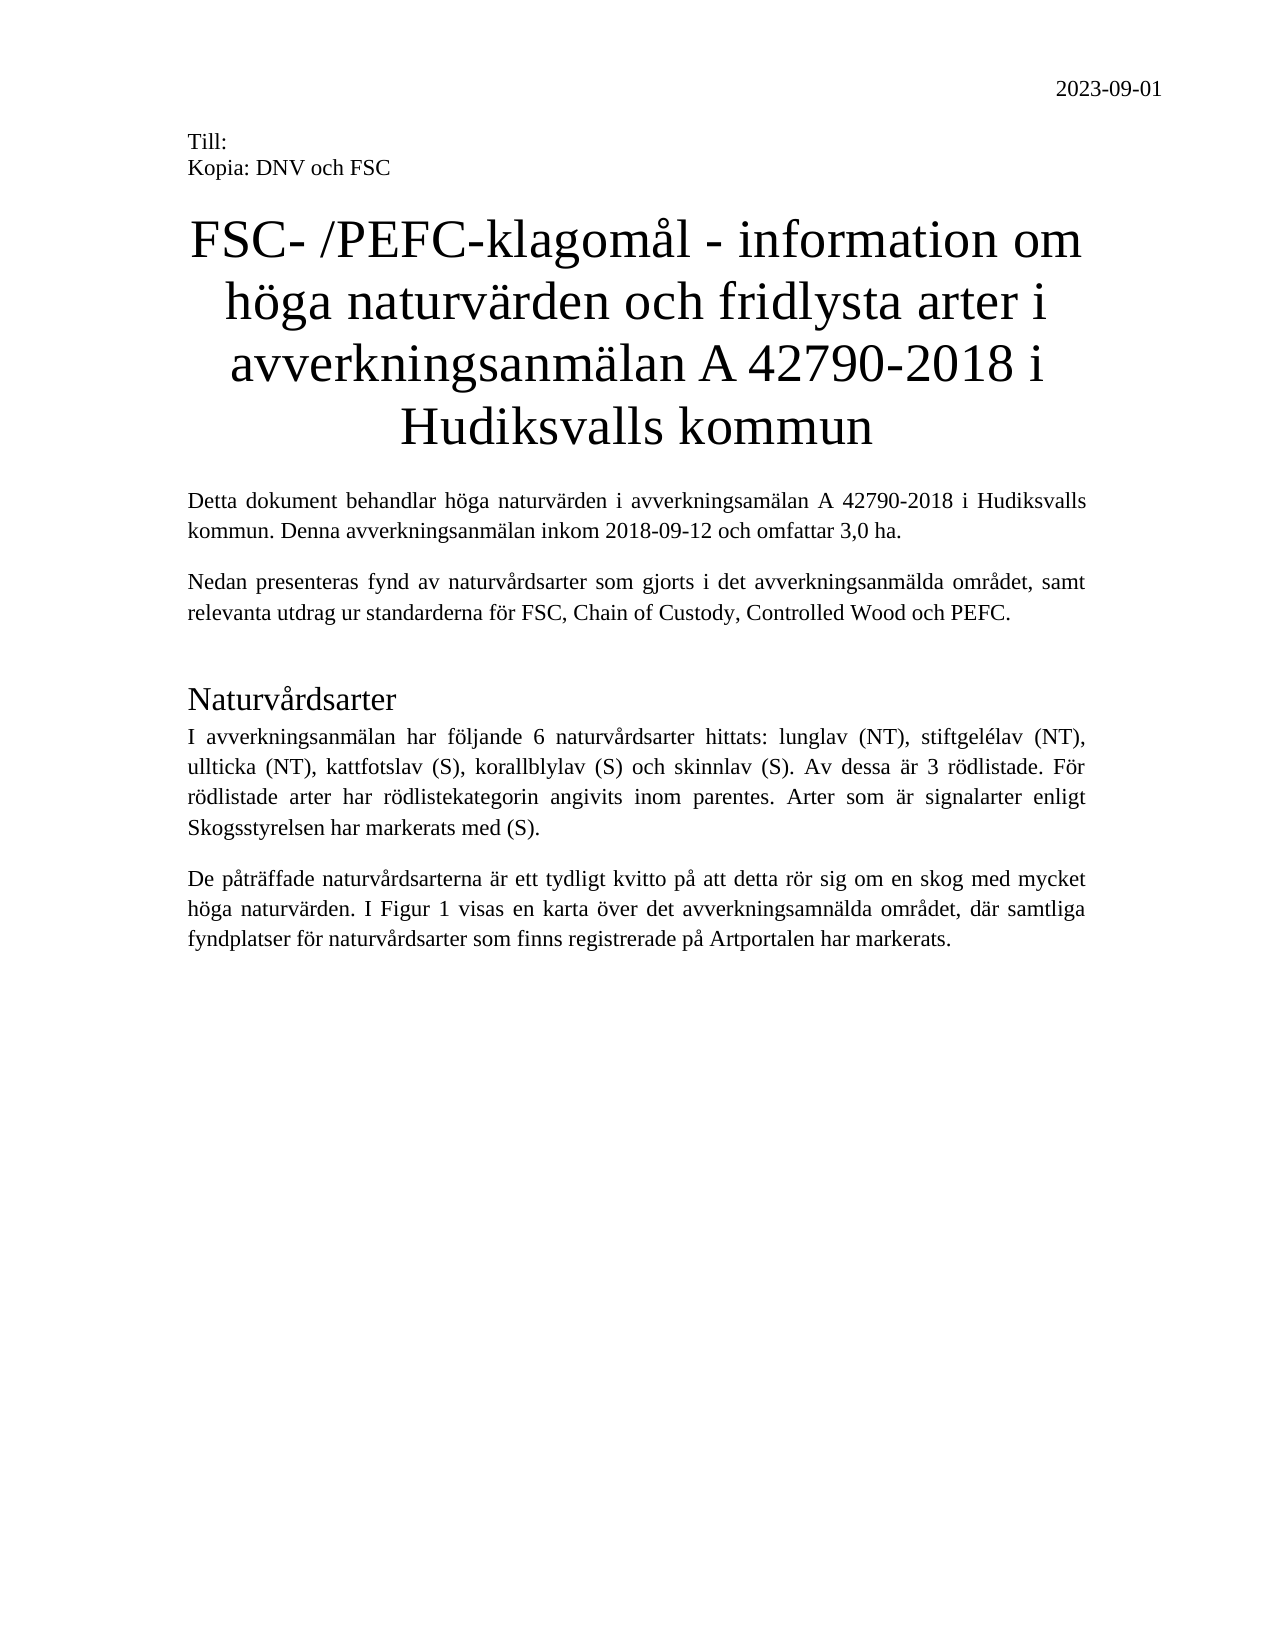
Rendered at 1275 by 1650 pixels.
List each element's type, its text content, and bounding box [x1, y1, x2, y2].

title FSC- /PEFC-klagomål - information om höga naturvärden och fridlysta arter i avverkningsanmälan A 42790-2018 i Hudiksvalls kommun [187, 207, 1087, 456]
subtitle Naturvårdsarter [187, 679, 1087, 717]
text Nedan presenteras fynd av naturvårdsarter som gjorts i det avverkningsanmälda området, samt relevanta utdrag ur standarderna för FSC, Chain of Custody, Controlled Wood och PEFC. [187, 568, 1087, 625]
text I avverkningsanmälan har följande 6 naturvårdsarter hittats: lunglav (NT), stiftgelélav (NT), ullticka (NT), kattfotslav (S), korallblylav (S) och skinnlav (S). Av dessa är 3 rödlistade. För rödlistade arter har rödlistekategorin angivits inom parentes. Arter som är signalarter enligt Skogsstyrelsen har markerats med (S). [187, 723, 1087, 840]
text De påträffade naturvårdsarterna är ett tydligt kvitto på att detta rör sig om en skog med mycket höga naturvärden. I Figur 1 visas en karta över det avverkningsamnälda området, där samtliga fyndplatser för naturvårdsarter som finns registrerade på Artportalen har markerats. [187, 864, 1087, 951]
text Detta dokument behandlar höga naturvärden i avverkningsamälan A 42790-2018 i Hudiksvalls kommun. Denna avverkningsanmälan inkom 2018-09-12 och omfattar 3,0 ha. [187, 487, 1087, 544]
